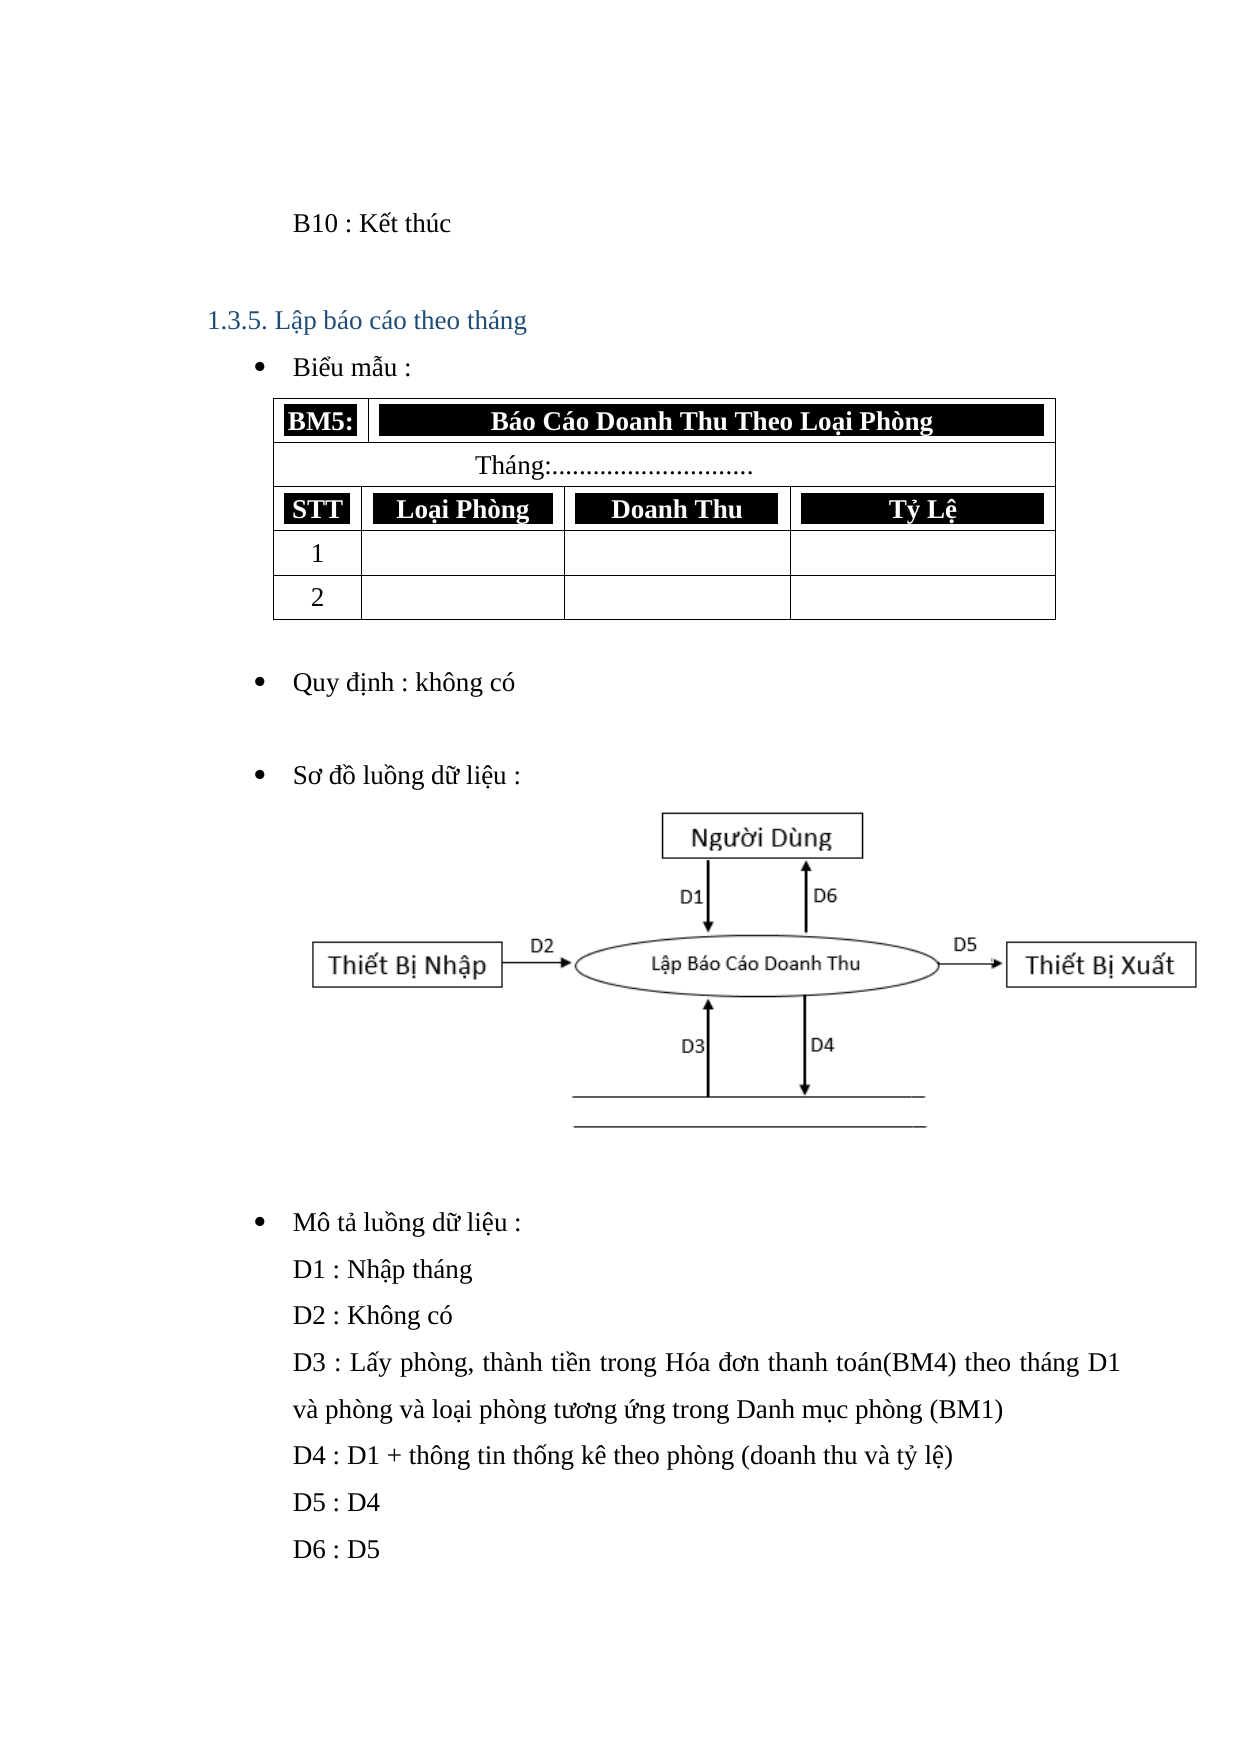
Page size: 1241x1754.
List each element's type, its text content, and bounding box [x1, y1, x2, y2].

table_cell Tỷ Lệ [791, 487, 1055, 530]
table_cell [565, 531, 790, 574]
table_cell 2 [274, 576, 361, 619]
list Biểu mẫu : [255, 351, 1122, 382]
list Mô tả luồng dữ liệu : [255, 1206, 1122, 1237]
table_cell [362, 576, 564, 619]
list D3 : Lấy phòng, thành tiền trong Hóa đơn thanh toán(BM4) theo tháng D1 và phòng và loại phòng tương ứng trong Danh mục phòng (BM1) [293, 1346, 1122, 1424]
subtitle 1.3.5. Lập báo cáo theo tháng [207, 304, 1122, 335]
list D5 : D4 [293, 1486, 1122, 1517]
list Sơ đồ luồng dữ liệu : [255, 759, 1122, 791]
table_header BM5: [274, 399, 368, 442]
table_cell STT [274, 487, 361, 530]
picture [292, 806, 1209, 1144]
list D4 : D1 + thông tin thống kê theo phòng (doanh thu và tỷ lệ) [293, 1439, 1122, 1471]
table_cell [362, 531, 564, 574]
table_cell Loại Phòng [362, 487, 564, 530]
table_cell [791, 531, 1055, 574]
list D2 : Không có [293, 1299, 1122, 1331]
table_cell Doanh Thu [565, 487, 790, 530]
table_cell [565, 576, 790, 619]
list B10 : Kết thúc [293, 207, 1122, 238]
list Quy định : không có [255, 666, 1122, 697]
table_cell 1 [274, 531, 361, 574]
list D1 : Nhập tháng [293, 1253, 1122, 1284]
table_header Báo Cáo Doanh Thu Theo Loại Phòng [369, 399, 1055, 442]
list D6 : D5 [293, 1533, 1122, 1564]
table_cell [791, 576, 1055, 619]
table_cell Tháng: [274, 443, 1055, 486]
